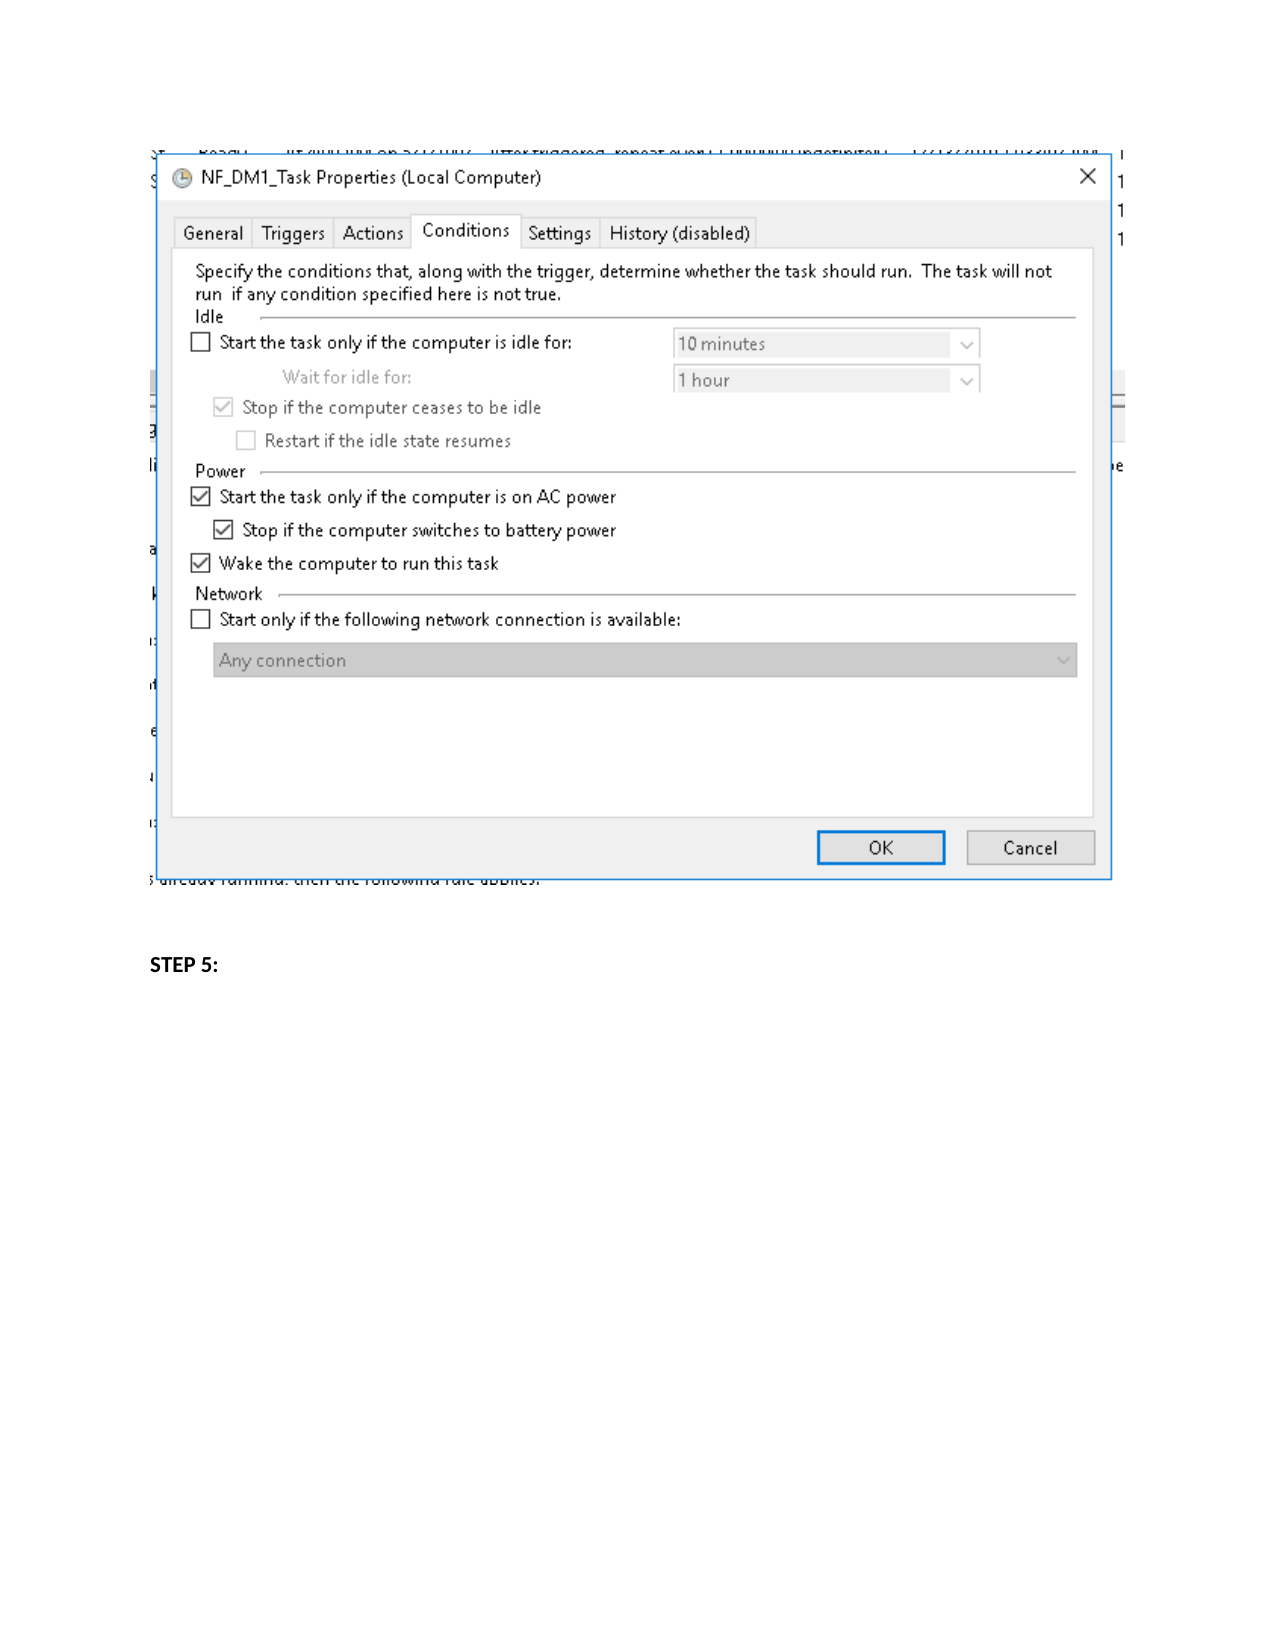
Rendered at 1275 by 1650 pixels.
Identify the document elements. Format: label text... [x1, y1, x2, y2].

text STEP 5: [150, 950, 1125, 978]
picture [150, 150, 1125, 885]
